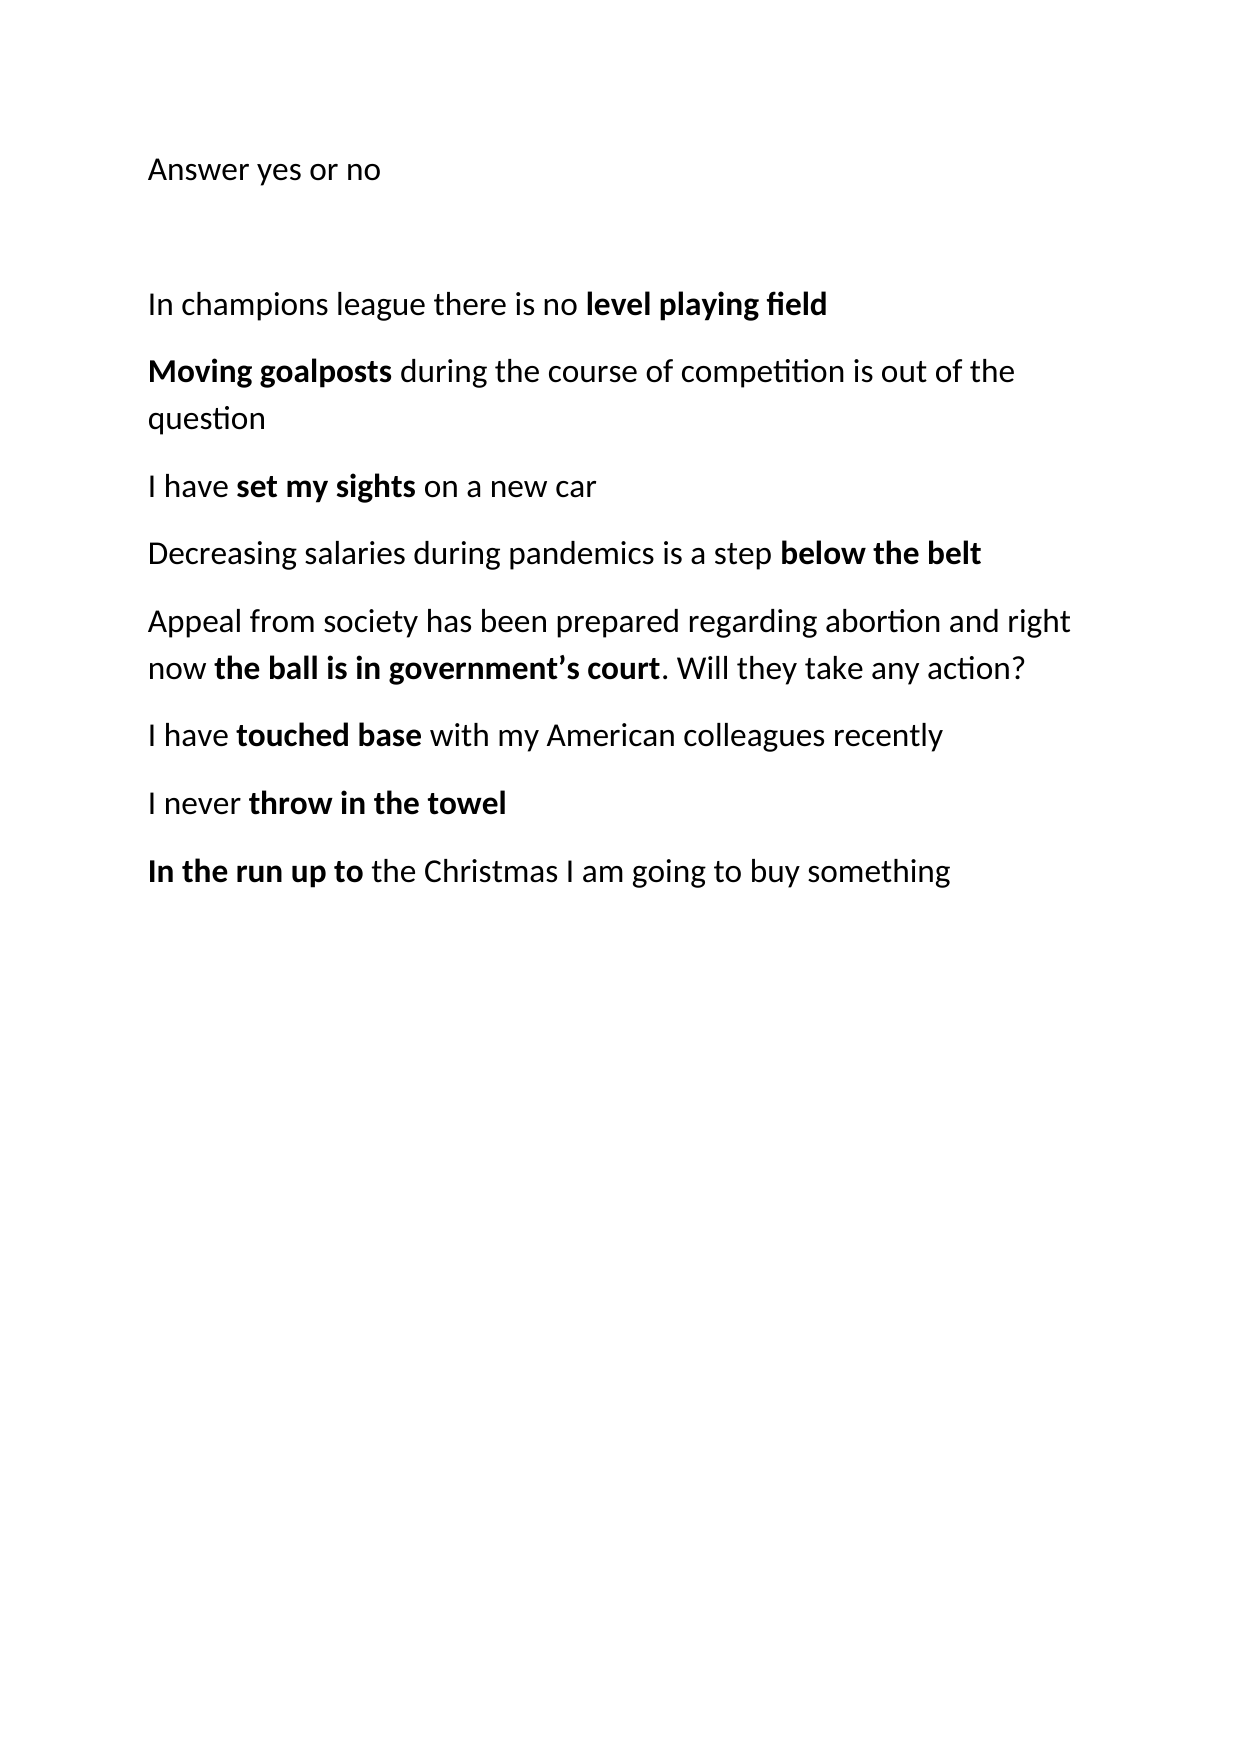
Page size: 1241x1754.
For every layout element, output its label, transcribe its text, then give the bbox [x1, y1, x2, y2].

text Moving goalposts during the course of competition is out of the question [148, 350, 1093, 438]
text Appeal from society has been prepared regarding abortion and right now the ball is in government’s court. Will they take any action? [148, 600, 1093, 687]
text In the run up to the Christmas I am going to buy something [148, 849, 1093, 890]
text Answer yes or no [148, 148, 1093, 188]
text I never throw in the towel [148, 782, 1093, 823]
text Decreasing salaries during pandemics is a step below the belt [148, 532, 1093, 573]
text I have set my sights on a new car [148, 465, 1093, 506]
text I have touched base with my American colleagues recently [148, 714, 1093, 755]
text In champions league there is no level playing field [148, 283, 1093, 323]
